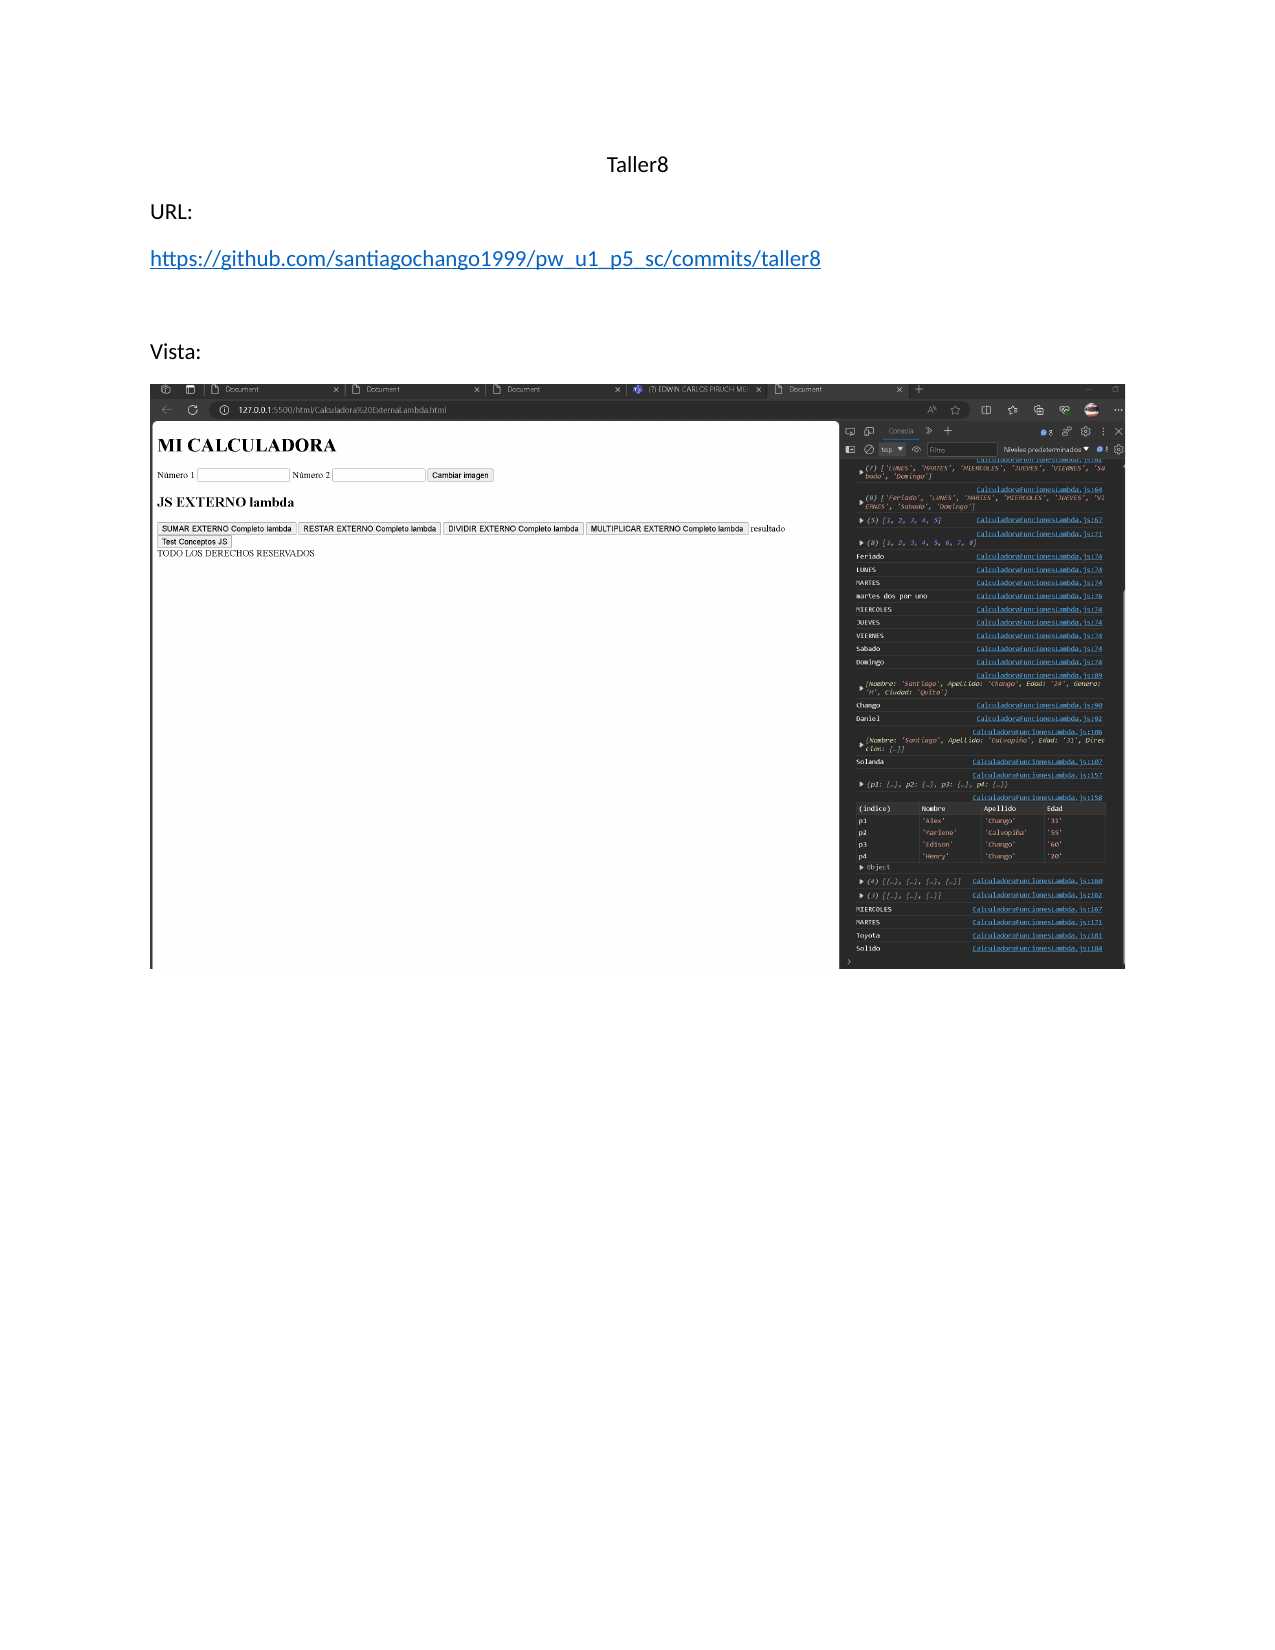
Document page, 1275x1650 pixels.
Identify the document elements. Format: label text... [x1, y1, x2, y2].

picture [150, 384, 1125, 969]
text URL: [150, 197, 1125, 225]
text Vista: [150, 337, 1125, 366]
text Taller8 [150, 150, 1125, 178]
text https://github.com/santiagochango1999/pw_u1_p5_sc/commits/taller8 [150, 244, 1125, 272]
